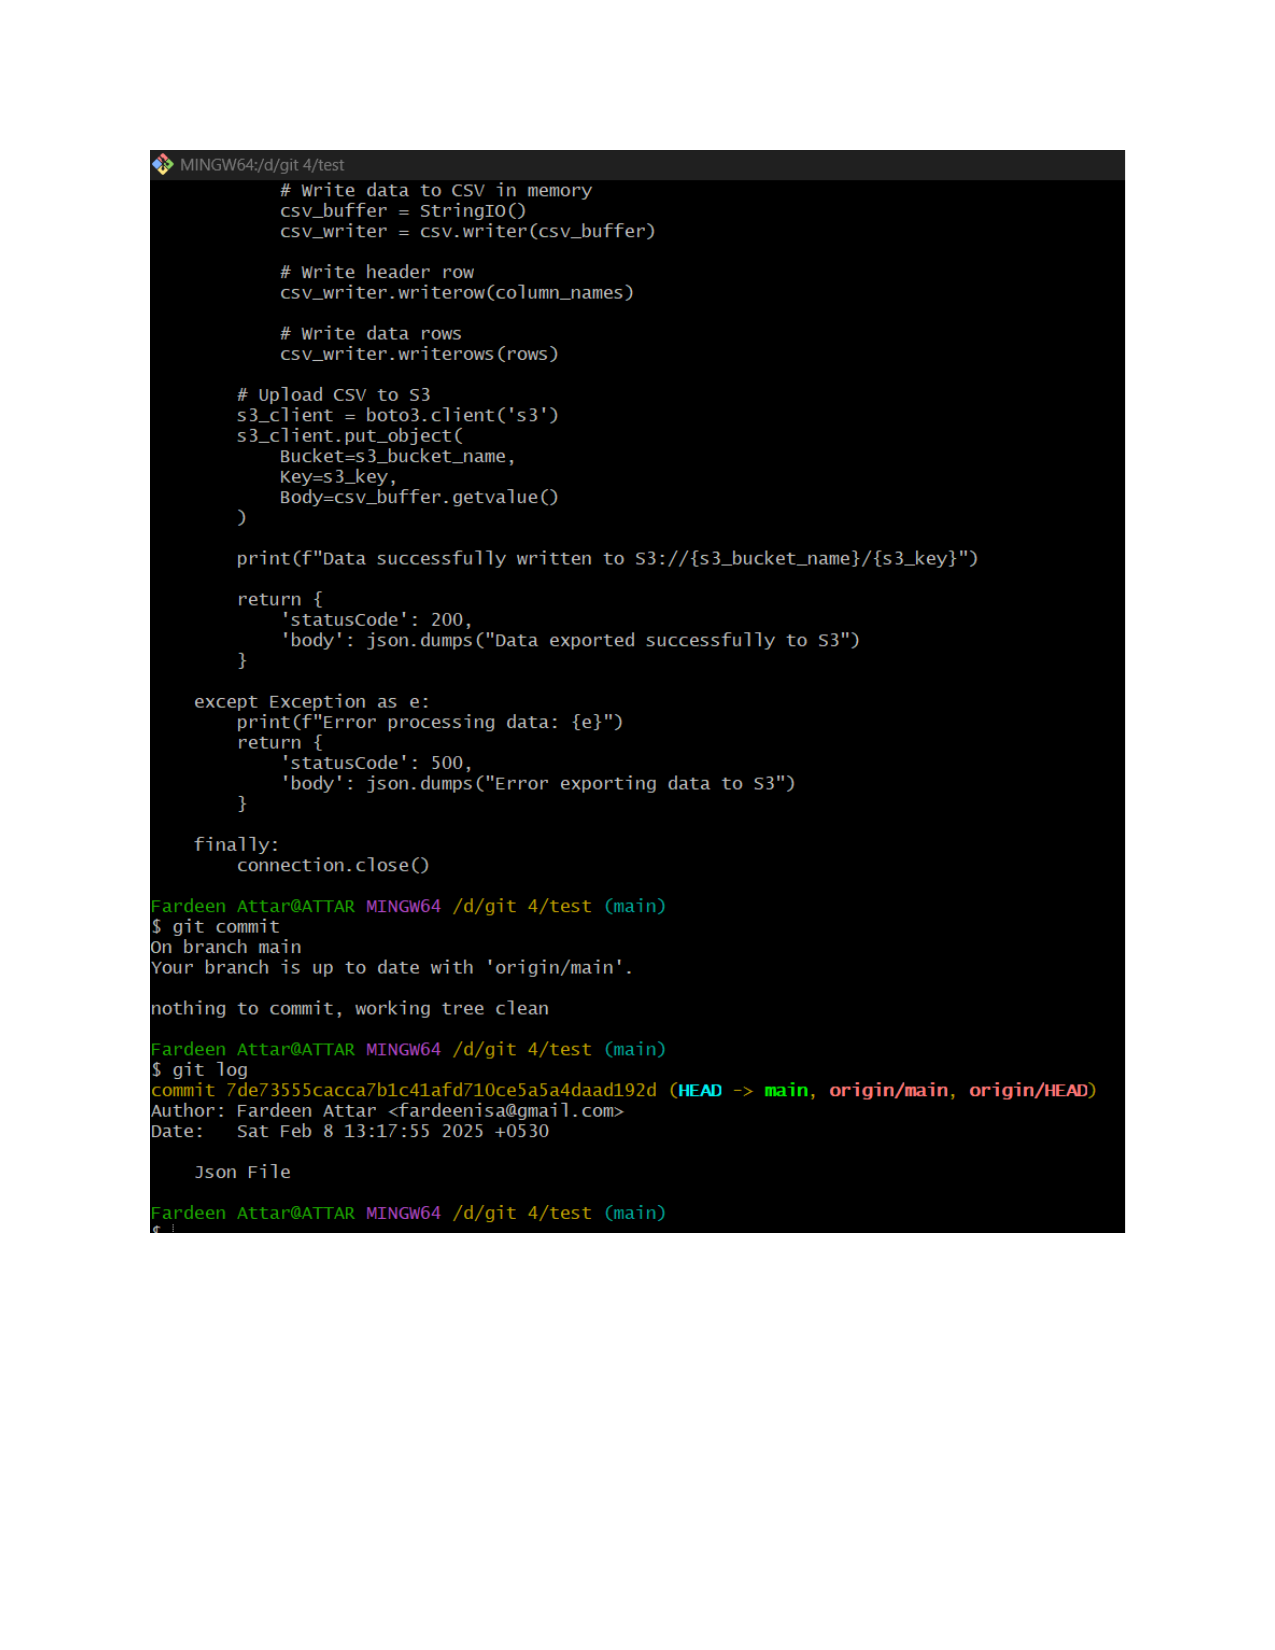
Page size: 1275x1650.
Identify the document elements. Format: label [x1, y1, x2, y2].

picture [150, 150, 1125, 1233]
